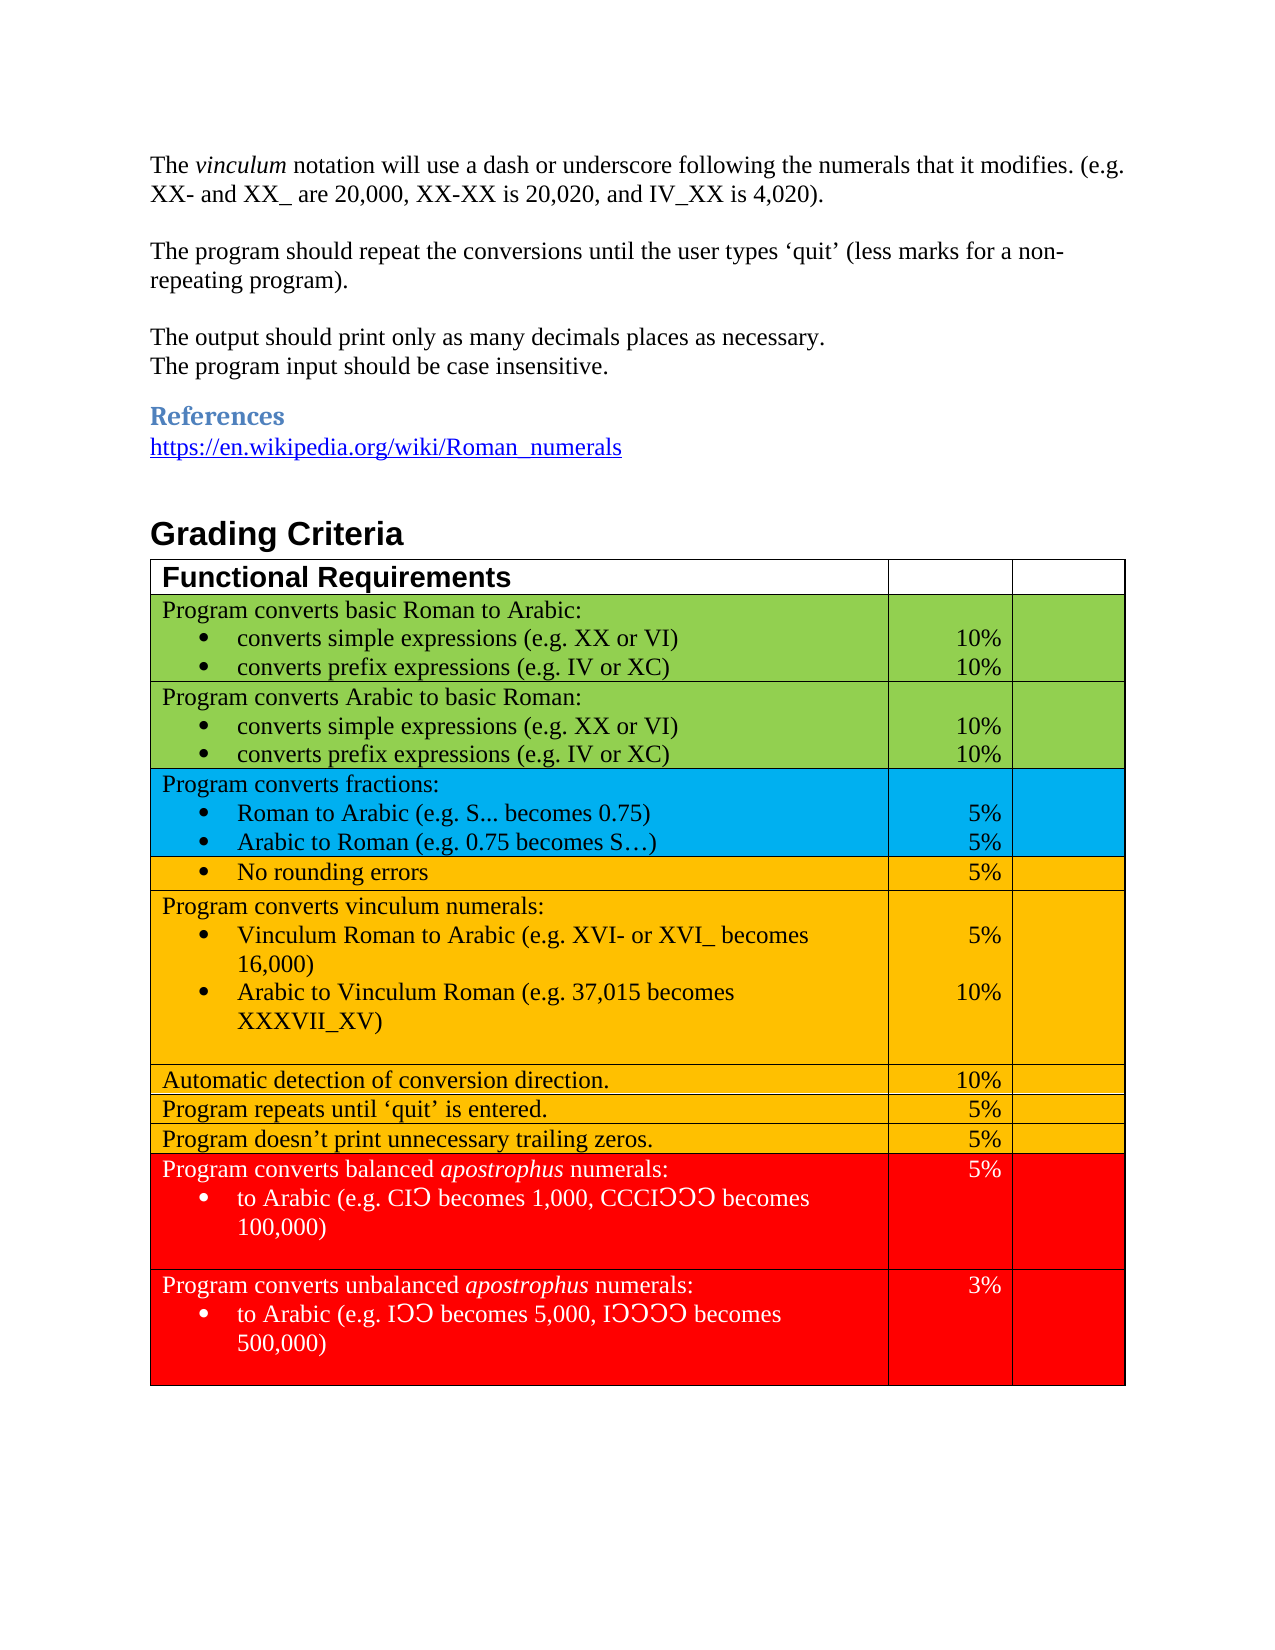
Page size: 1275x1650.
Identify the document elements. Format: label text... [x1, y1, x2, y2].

table_cell 5% [889, 1154, 1012, 1269]
table_cell Program converts balanced apostrophus numerals: to Arabic (e.g. CIↃ becomes 1,000, CCCIↃↃↃ becomes 100,000) [151, 1154, 888, 1269]
table_cell [1013, 1124, 1124, 1153]
table_cell [1013, 891, 1124, 1064]
text The program input should be case insensitive. [150, 351, 1125, 380]
table_cell [1013, 682, 1124, 768]
table_cell 5% [889, 1124, 1012, 1153]
table_cell 3% [889, 1270, 1012, 1385]
text https://en.wikipedia.org/wiki/Roman_numerals [150, 432, 1125, 461]
table_cell Program converts Arabic to basic Roman: converts simple expressions (e.g. XX or VI) converts prefix expressions (e.g. IV or XC) [151, 682, 888, 768]
subtitle Grading Criteria [150, 514, 1125, 553]
table_header Functional Requirements [151, 560, 888, 594]
table_cell Program converts vinculum numerals: Vinculum Roman to Arabic (e.g. XVI- or XVI_ becomes 16,000) Arabic to Vinculum Roman (e.g. 37,015 becomes XXXVII_XV) [151, 891, 888, 1064]
text The program should repeat the conversions until the user types ‘quit’ (less marks for a non-repeating program). [150, 236, 1125, 294]
subtitle References [150, 401, 1125, 432]
table_cell Program converts basic Roman to Arabic: converts simple expressions (e.g. XX or VI) converts prefix expressions (e.g. IV or XC) [151, 595, 888, 681]
table_cell [1013, 1095, 1124, 1123]
table_cell [1013, 857, 1124, 890]
table_cell [1013, 1065, 1124, 1093]
table_cell 5% 10% [889, 891, 1012, 1064]
table_cell 10% 10% [889, 595, 1012, 681]
table_cell Program repeats until ‘quit’ is entered. [151, 1095, 888, 1123]
table_cell Automatic detection of conversion direction. [151, 1065, 888, 1093]
table_cell [1013, 769, 1124, 856]
table_cell 5% [889, 1095, 1012, 1123]
table_cell 5% 5% [889, 769, 1012, 856]
table_cell 10% 10% [889, 682, 1012, 768]
table_cell [1013, 1154, 1124, 1269]
table_cell 10% [889, 1065, 1012, 1093]
text The vinculum notation will use a dash or underscore following the numerals that it modifies. (e.g. XX- and XX_ are 20,000, XX-XX is 20,020, and IV_XX is 4,020). [150, 150, 1125, 207]
table_header [889, 560, 1012, 594]
table_cell Program doesn’t print unnecessary trailing zeros. [151, 1124, 888, 1153]
table_cell No rounding errors [151, 857, 888, 890]
text The output should print only as many decimals places as necessary. [150, 322, 1125, 351]
table_cell [1013, 595, 1124, 681]
table_header [1013, 560, 1124, 594]
table_cell [1013, 1270, 1124, 1385]
table_cell 5% [889, 857, 1012, 890]
table_cell Program converts unbalanced apostrophus numerals: to Arabic (e.g. IↃↃ becomes 5,000, IↃↃↃↃ becomes 500,000) [151, 1270, 888, 1385]
table_cell Program converts fractions: Roman to Arabic (e.g. S... becomes 0.75) Arabic to Roman (e.g. 0.75 becomes S…) [151, 769, 888, 856]
